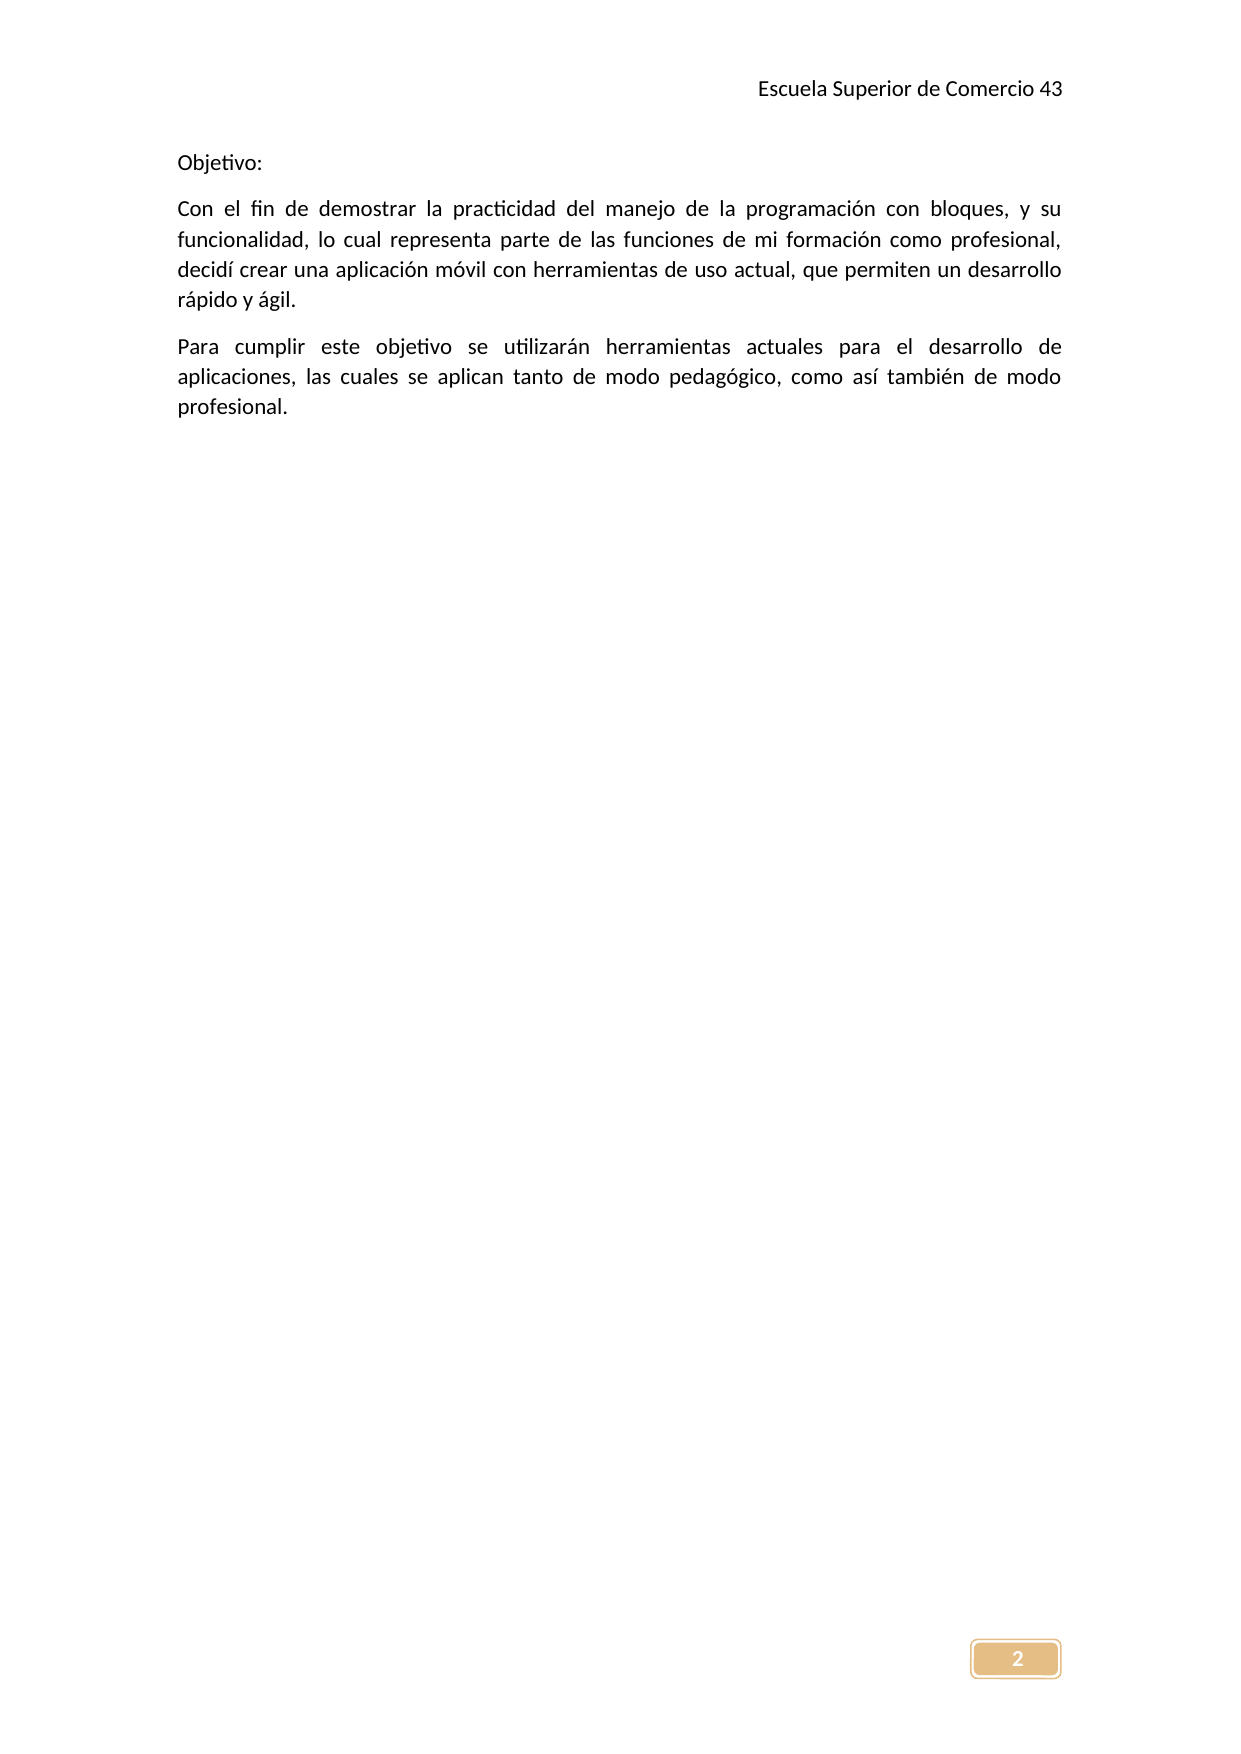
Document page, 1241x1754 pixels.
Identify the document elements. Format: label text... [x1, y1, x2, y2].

text Para cumplir este objetivo se utilizarán herramientas actuales para el desarrollo de aplicaciones, las cuales se aplican tanto de modo pedagógico, como así también de modo profesional. [177, 332, 1063, 420]
text Objetivo: [177, 148, 1063, 176]
text Con el fin de demostrar la practicidad del manejo de la programación con bloques, y su funcionalidad, lo cual representa parte de las funciones de mi formación como profesional, decidí crear una aplicación móvil con herramientas de uso actual, que permiten un desarrollo rápido y ágil. [177, 194, 1063, 313]
